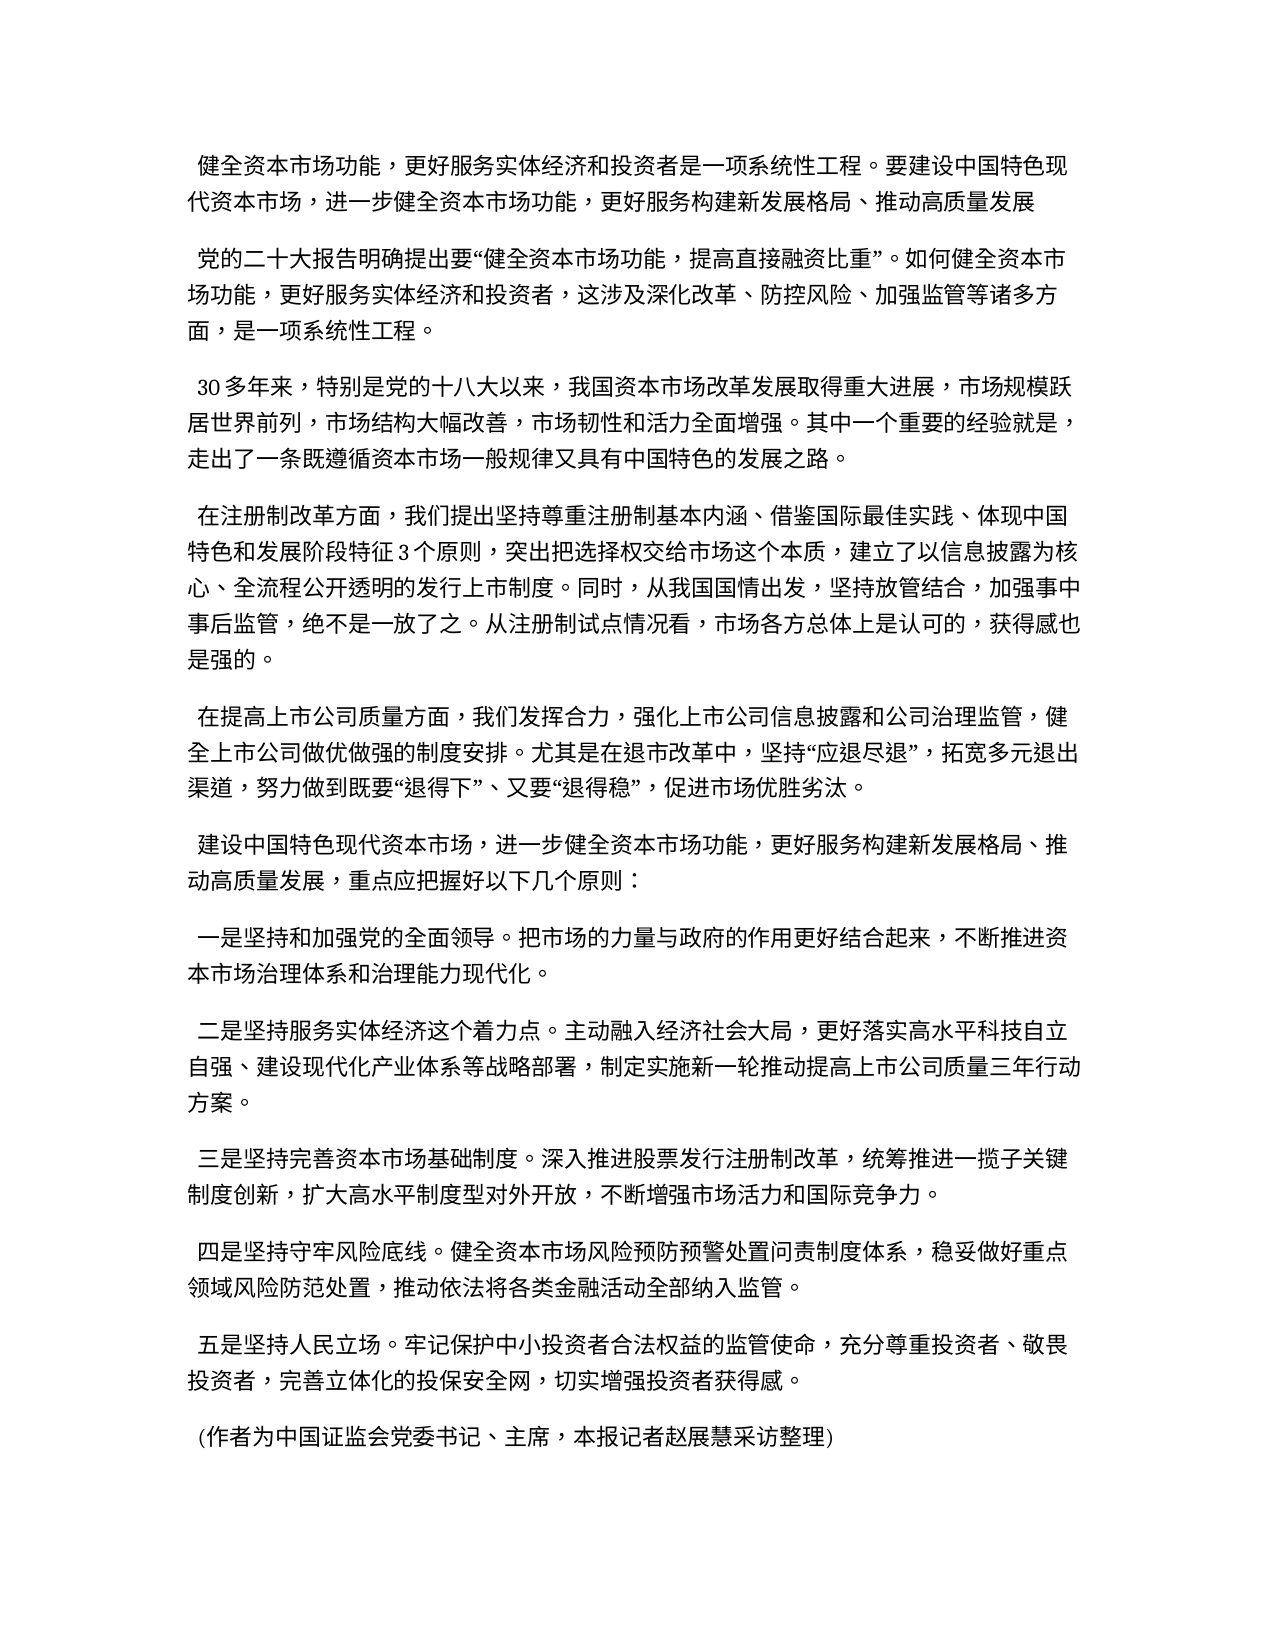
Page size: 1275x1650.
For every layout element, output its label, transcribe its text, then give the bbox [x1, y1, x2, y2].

text 三是坚持完善资本市场基础制度。深入推进股票发行注册制改革，统筹推进一揽子关键制度创新，扩大高水平制度型对外开放，不断增强市场活力和国际竞争力。 [187, 1143, 1087, 1210]
text 建设中国特色现代资本市场，进一步健全资本市场功能，更好服务构建新发展格局、推动高质量发展，重点应把握好以下几个原则： [187, 829, 1087, 896]
text (作者为中国证监会党委书记、主席，本报记者赵展慧采访整理) [187, 1421, 1087, 1453]
text 二是坚持服务实体经济这个着力点。主动融入经济社会大局，更好落实高水平科技自立自强、建设现代化产业体系等战略部署，制定实施新一轮推动提高上市公司质量三年行动方案。 [187, 1014, 1087, 1118]
text 党的二十大报告明确提出要“健全资本市场功能，提高直接融资比重”。如何健全资本市场功能，更好服务实体经济和投资者，这涉及深化改革、防控风险、加强监管等诸多方面，是一项系统性工程。 [187, 243, 1087, 346]
text 一是坚持和加强党的全面领导。把市场的力量与政府的作用更好结合起来，不断推进资本市场治理体系和治理能力现代化。 [187, 922, 1087, 989]
text 30多年来，特别是党的十八大以来，我国资本市场改革发展取得重大进展，市场规模跃居世界前列，市场结构大幅改善，市场韧性和活力全面增强。其中一个重要的经验就是，走出了一条既遵循资本市场一般规律又具有中国特色的发展之路。 [187, 371, 1087, 474]
text 在提高上市公司质量方面，我们发挥合力，强化上市公司信息披露和公司治理监管，健全上市公司做优做强的制度安排。尤其是在退市改革中，坚持“应退尽退”，拓宽多元退出渠道，努力做到既要“退得下”、又要“退得稳”，促进市场优胜劣汰。 [187, 701, 1087, 804]
text 在注册制改革方面，我们提出坚持尊重注册制基本内涵、借鉴国际最佳实践、体现中国特色和发展阶段特征3个原则，突出把选择权交给市场这个本质，建立了以信息披露为核心、全流程公开透明的发行上市制度。同时，从我国国情出发，坚持放管结合，加强事中事后监管，绝不是一放了之。从注册制试点情况看，市场各方总体上是认可的，获得感也是强的。 [187, 500, 1087, 675]
text 四是坚持守牢风险底线。健全资本市场风险预防预警处置问责制度体系，稳妥做好重点领域风险防范处置，推动依法将各类金融活动全部纳入监管。 [187, 1236, 1087, 1303]
text 健全资本市场功能，更好服务实体经济和投资者是一项系统性工程。要建设中国特色现代资本市场，进一步健全资本市场功能，更好服务构建新发展格局、推动高质量发展 [187, 150, 1087, 217]
text 五是坚持人民立场。牢记保护中小投资者合法权益的监管使命，充分尊重投资者、敬畏投资者，完善立体化的投保安全网，切实增强投资者获得感。 [187, 1329, 1087, 1396]
